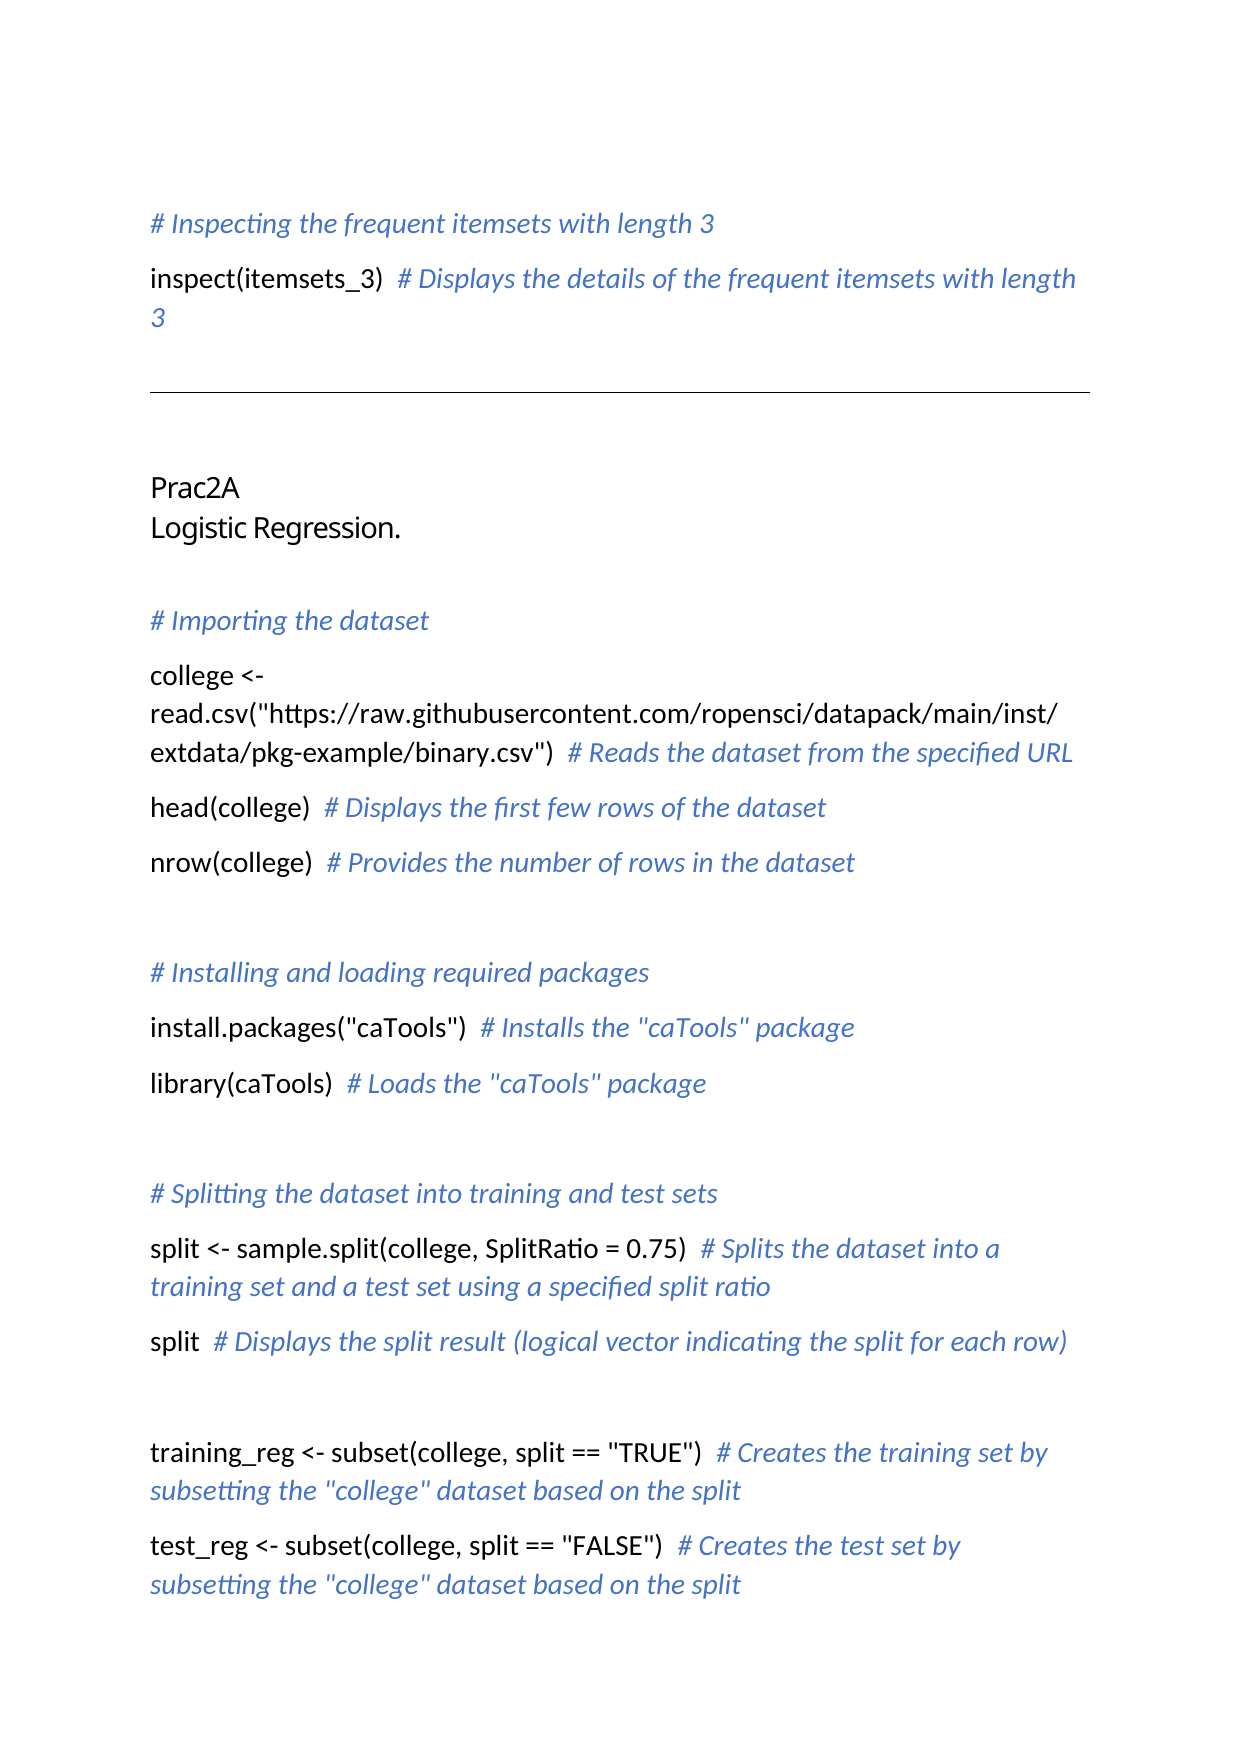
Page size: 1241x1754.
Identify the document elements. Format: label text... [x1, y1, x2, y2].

text nrow(college) # Provides the number of rows in the dataset [150, 844, 1090, 880]
text test_reg <- subset(college, split == "FALSE") # Creates the test set by subsetting the "college" dataset based on the split [150, 1527, 1090, 1601]
text college <- read.csv("https://raw.githubusercontent.com/ropensci/datapack/main/inst/extdata/pkg-example/binary.csv") # Reads the dataset from the specified URL [150, 657, 1090, 770]
text # Importing the dataset [150, 602, 1090, 638]
text split # Displays the split result (logical vector indicating the split for each row) [150, 1323, 1090, 1359]
text install.packages("caTools") # Installs the "caTools" package [150, 1009, 1090, 1045]
text # Installing and loading required packages [150, 954, 1090, 990]
text split <- sample.split(college, SplitRatio = 0.75) # Splits the dataset into a training set and a test set using a specified split ratio [150, 1230, 1090, 1304]
text library(caTools) # Loads the "caTools" package [150, 1065, 1090, 1100]
title Prac2A [150, 468, 1090, 507]
text head(college) # Displays the first few rows of the dataset [150, 789, 1090, 825]
text # Inspecting the frequent itemsets with length 3 [150, 205, 1090, 241]
text # Splitting the dataset into training and test sets [150, 1175, 1090, 1211]
title Logistic Regression. [150, 507, 1090, 547]
text training_reg <- subset(college, split == "TRUE") # Creates the training set by subsetting the "college" dataset based on the split [150, 1434, 1090, 1508]
text inspect(itemsets_3) # Displays the details of the frequent itemsets with length 3 [150, 260, 1090, 334]
